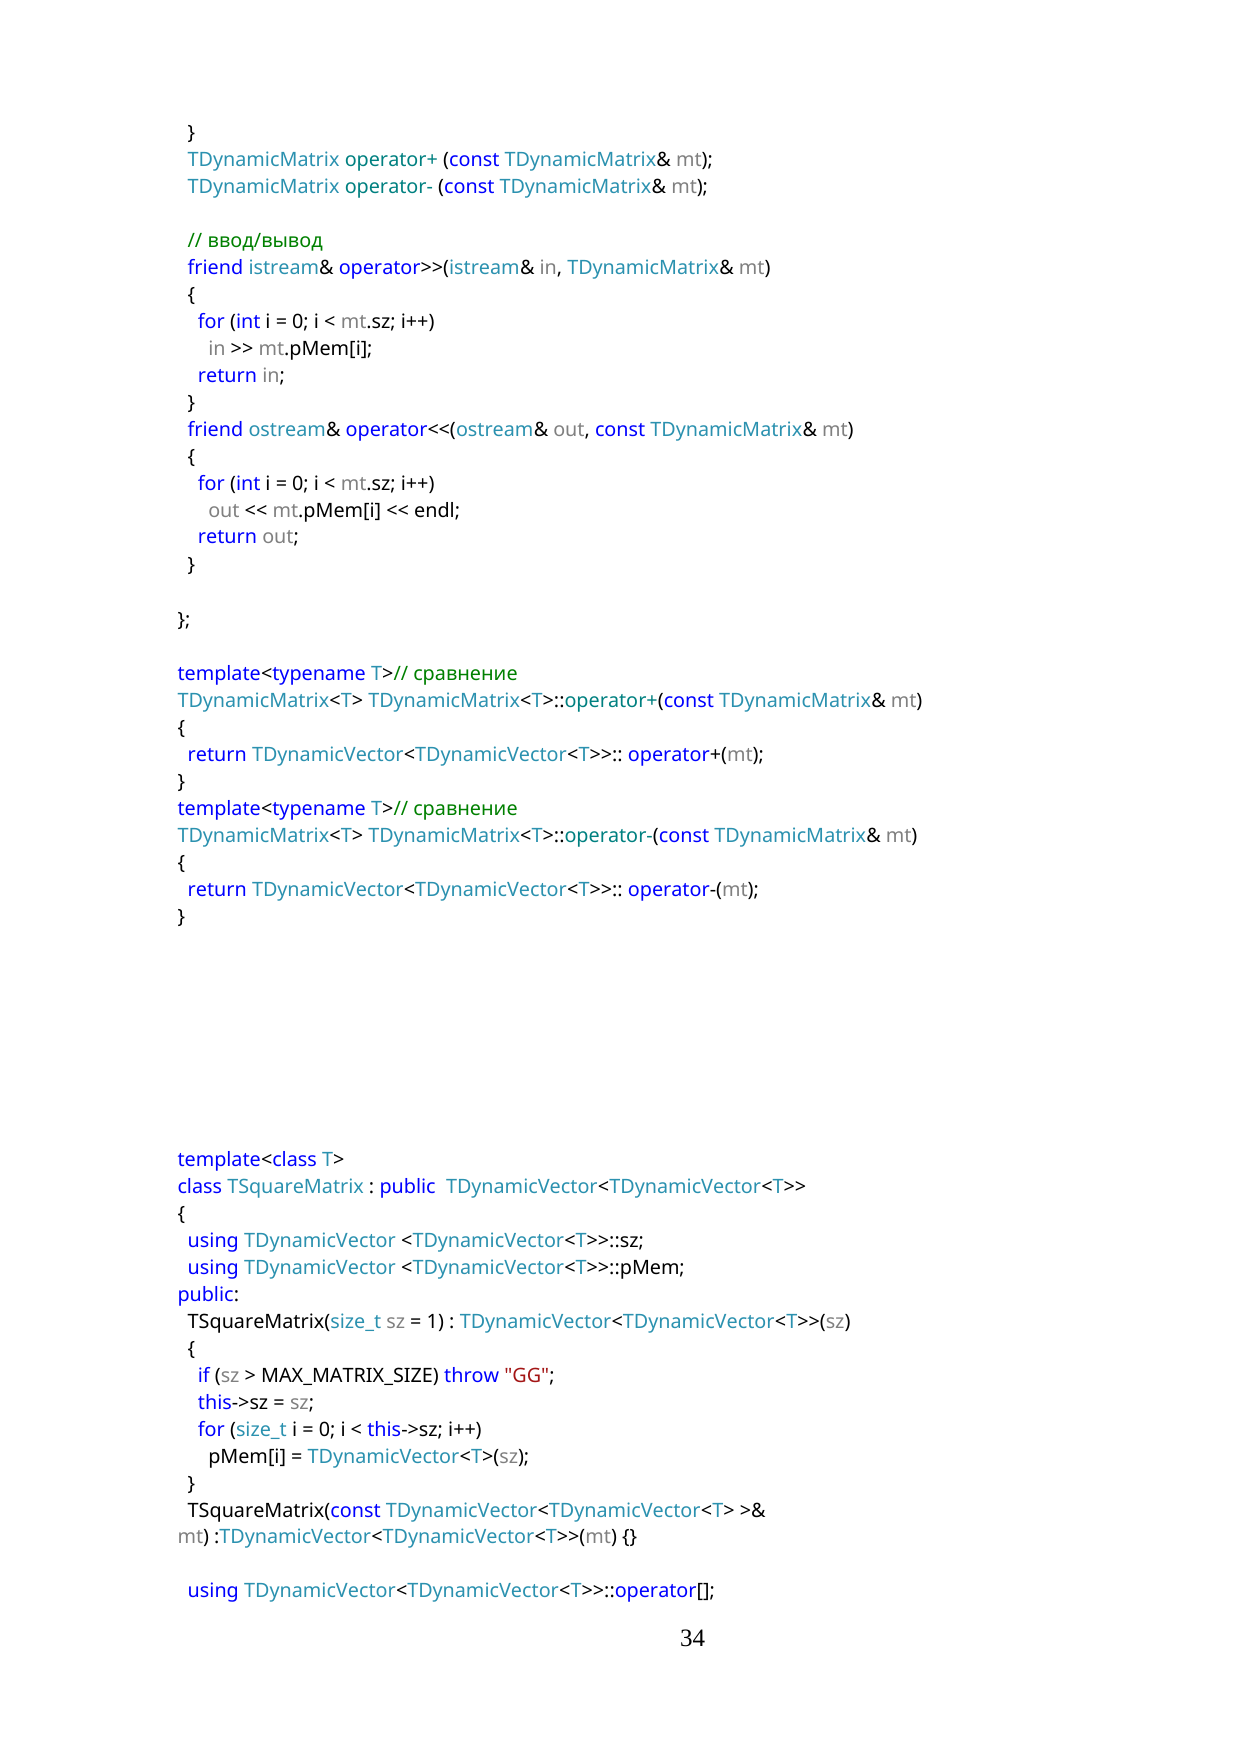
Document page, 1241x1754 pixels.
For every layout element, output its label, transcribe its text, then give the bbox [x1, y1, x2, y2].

text { [177, 280, 1152, 307]
text friend ostream& operator<<(ostream& out, const TDynamicMatrix& mt) [177, 415, 1152, 442]
text pMem[i] = TDynamicVector<T>(sz); [177, 1442, 1152, 1469]
text TDynamicMatrix<T> TDynamicMatrix<T>::operator+(const TDynamicMatrix& mt) [177, 686, 1152, 713]
text friend istream& operator>>(istream& in, TDynamicMatrix& mt) [177, 253, 1152, 280]
text if (sz > MAX_MATRIX_SIZE) throw "GG"; [177, 1361, 1152, 1388]
text TSquareMatrix(const TDynamicVector<TDynamicVector<T> >& mt) :TDynamicVector<TDynamicVector<T>>(mt) {} [177, 1496, 1152, 1550]
text TSquareMatrix(size_t sz = 1) : TDynamicVector<TDynamicVector<T>>(sz) [177, 1307, 1152, 1334]
text out << mt.pMem[i] << endl; [177, 496, 1152, 523]
text // ввод/вывод [177, 226, 1152, 253]
text template<class T> [177, 1145, 1152, 1172]
text }; [177, 606, 1152, 632]
text class TSquareMatrix : public TDynamicVector<TDynamicVector<T>> [177, 1172, 1152, 1199]
text TDynamicMatrix<T> TDynamicMatrix<T>::operator-(const TDynamicMatrix& mt) [177, 821, 1152, 848]
text { [177, 713, 1152, 740]
text return out; [177, 523, 1152, 550]
text { [177, 442, 1152, 469]
text { [177, 1199, 1152, 1226]
text in >> mt.pMem[i]; [177, 334, 1152, 361]
text template<typename T>// сравнение [177, 659, 1152, 686]
text } [177, 767, 1152, 794]
text { [177, 848, 1152, 875]
text public: [177, 1280, 1152, 1307]
text for (int i = 0; i < mt.sz; i++) [177, 307, 1152, 334]
text } [177, 388, 1152, 415]
text template<typename T>// сравнение [177, 794, 1152, 821]
text using TDynamicVector <TDynamicVector<T>>::pMem; [177, 1253, 1152, 1280]
text return TDynamicVector<TDynamicVector<T>>:: operator+(mt); [177, 740, 1152, 767]
text using TDynamicVector <TDynamicVector<T>>::sz; [177, 1226, 1152, 1253]
text } [177, 550, 1152, 577]
text using TDynamicVector<TDynamicVector<T>>::operator[]; [177, 1577, 1152, 1604]
text return in; [177, 361, 1152, 388]
text this->sz = sz; [177, 1388, 1152, 1415]
text } [177, 118, 1152, 145]
text TDynamicMatrix operator- (const TDynamicMatrix& mt); [177, 172, 1152, 199]
text } [177, 902, 1152, 929]
text for (int i = 0; i < mt.sz; i++) [177, 469, 1152, 496]
text { [177, 1334, 1152, 1361]
text for (size_t i = 0; i < this->sz; i++) [177, 1415, 1152, 1442]
text } [177, 1469, 1152, 1496]
text return TDynamicVector<TDynamicVector<T>>:: operator-(mt); [177, 875, 1152, 902]
text TDynamicMatrix operator+ (const TDynamicMatrix& mt); [177, 145, 1152, 172]
